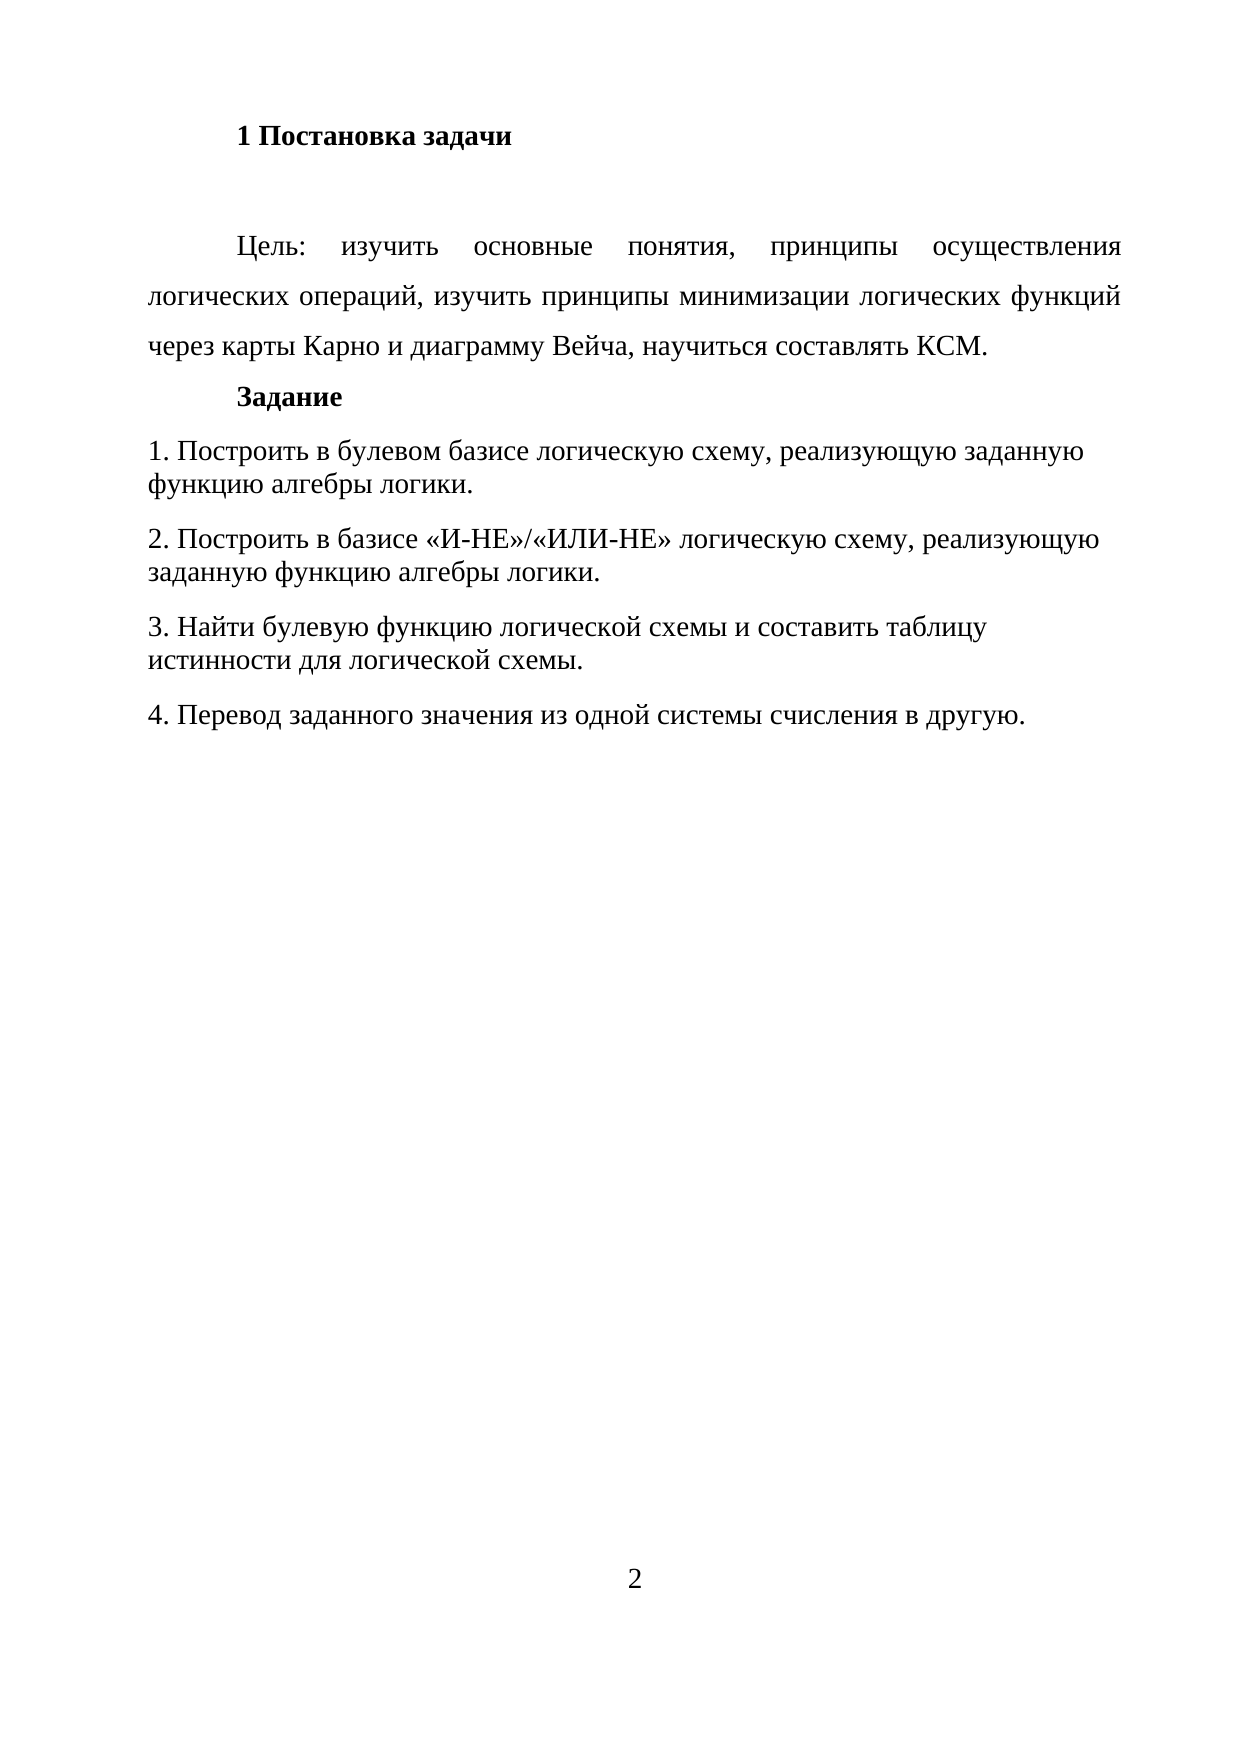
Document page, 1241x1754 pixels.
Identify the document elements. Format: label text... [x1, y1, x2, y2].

text Задание [148, 379, 1122, 412]
text 1 Постановка задачи [148, 118, 1122, 152]
text 1. Построить в булевом базисе логическую схему, реализующую заданную функцию алгебры логики. [148, 433, 1122, 500]
text 2. Построить в базисе «И-НЕ»/«ИЛИ-НЕ» логическую схему, реализующую заданную функцию алгебры логики. [148, 521, 1122, 588]
text Цель: изучить основные понятия, принципы осуществления логических операций, изучить принципы минимизации логических функций через карты Карно и диаграмму Вейча, научиться составлять КСМ. [148, 228, 1122, 362]
text 3. Найти булевую функцию логической схемы и составить таблицу истинности для логической схемы. [148, 609, 1122, 676]
text 4. Перевод заданного значения из одной системы счисления в другую. [148, 697, 1122, 730]
